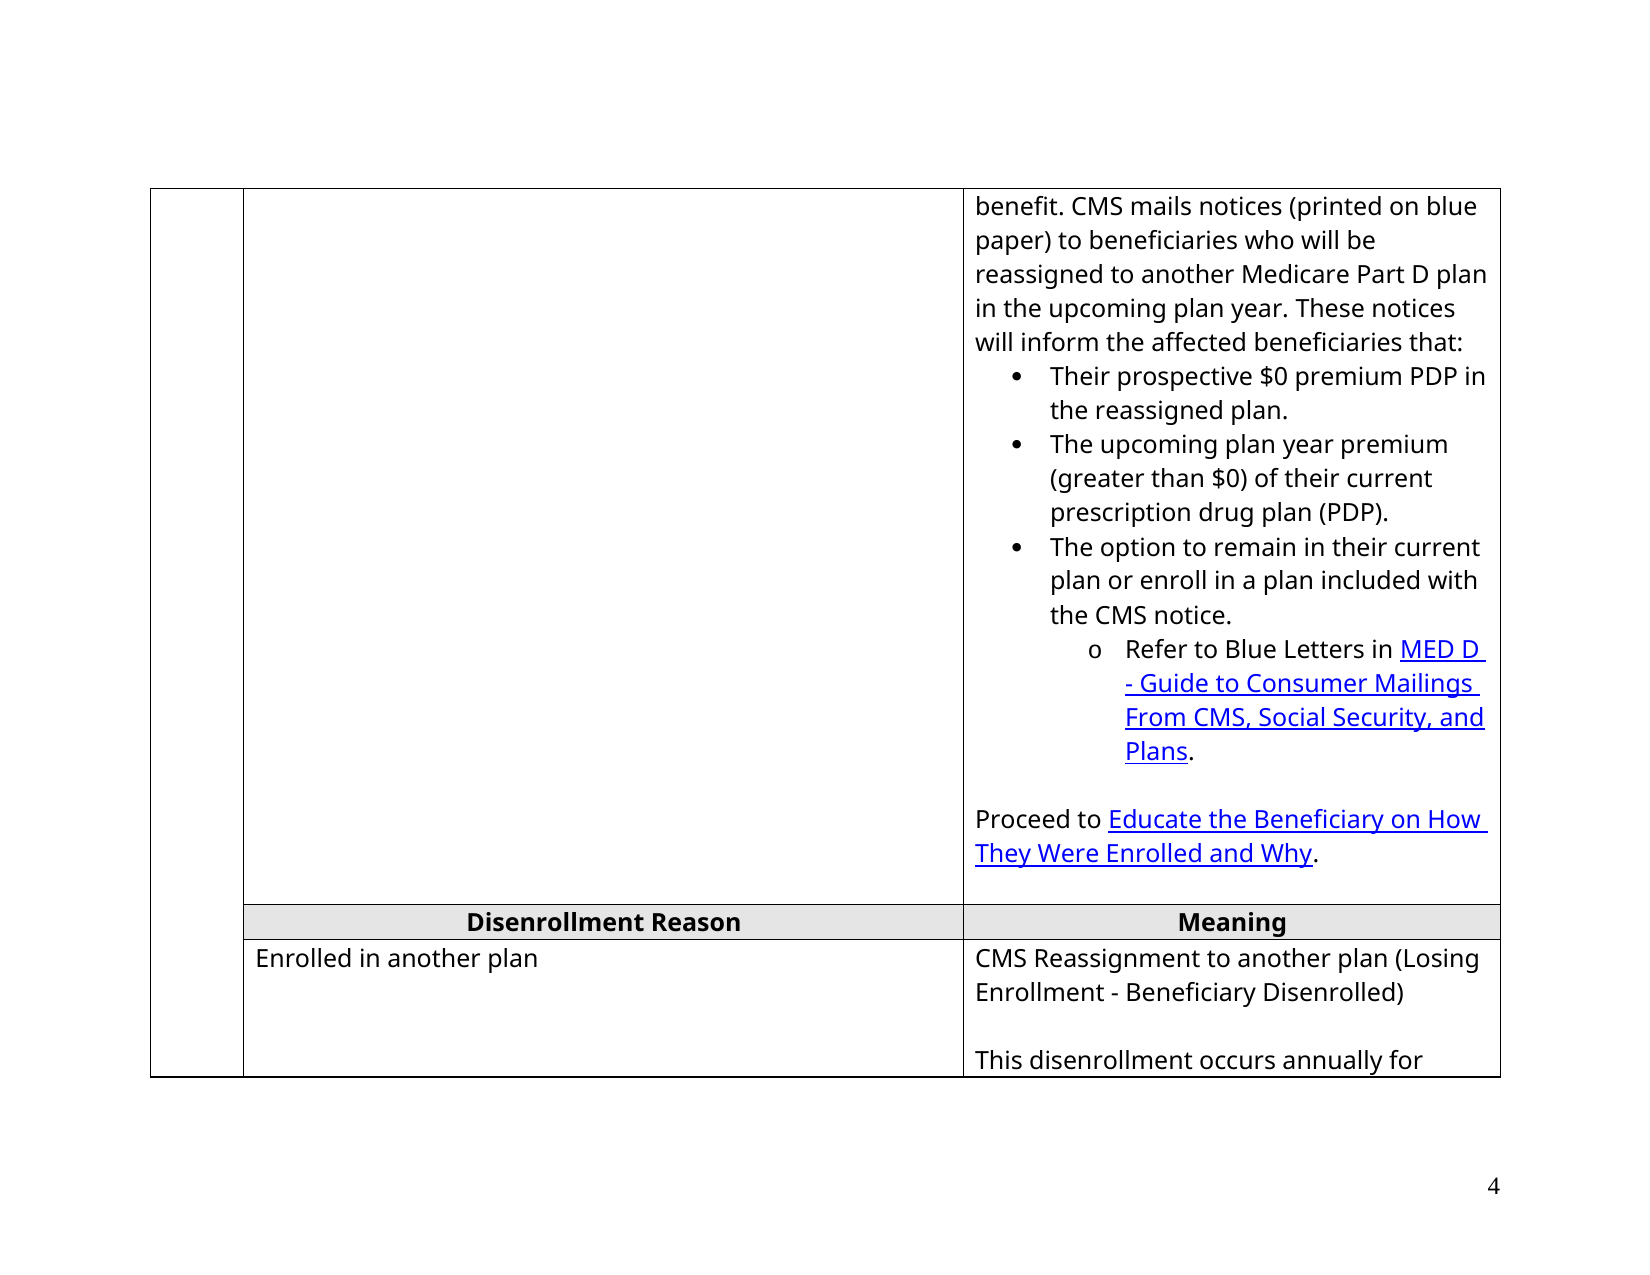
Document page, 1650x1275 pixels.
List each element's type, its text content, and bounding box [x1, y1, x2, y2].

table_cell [964, 189, 1500, 904]
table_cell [964, 940, 1500, 1076]
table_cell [244, 940, 963, 1076]
table_cell Meaning [964, 905, 1500, 939]
table_cell Disenrollment Reason [244, 905, 963, 939]
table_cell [244, 189, 963, 904]
